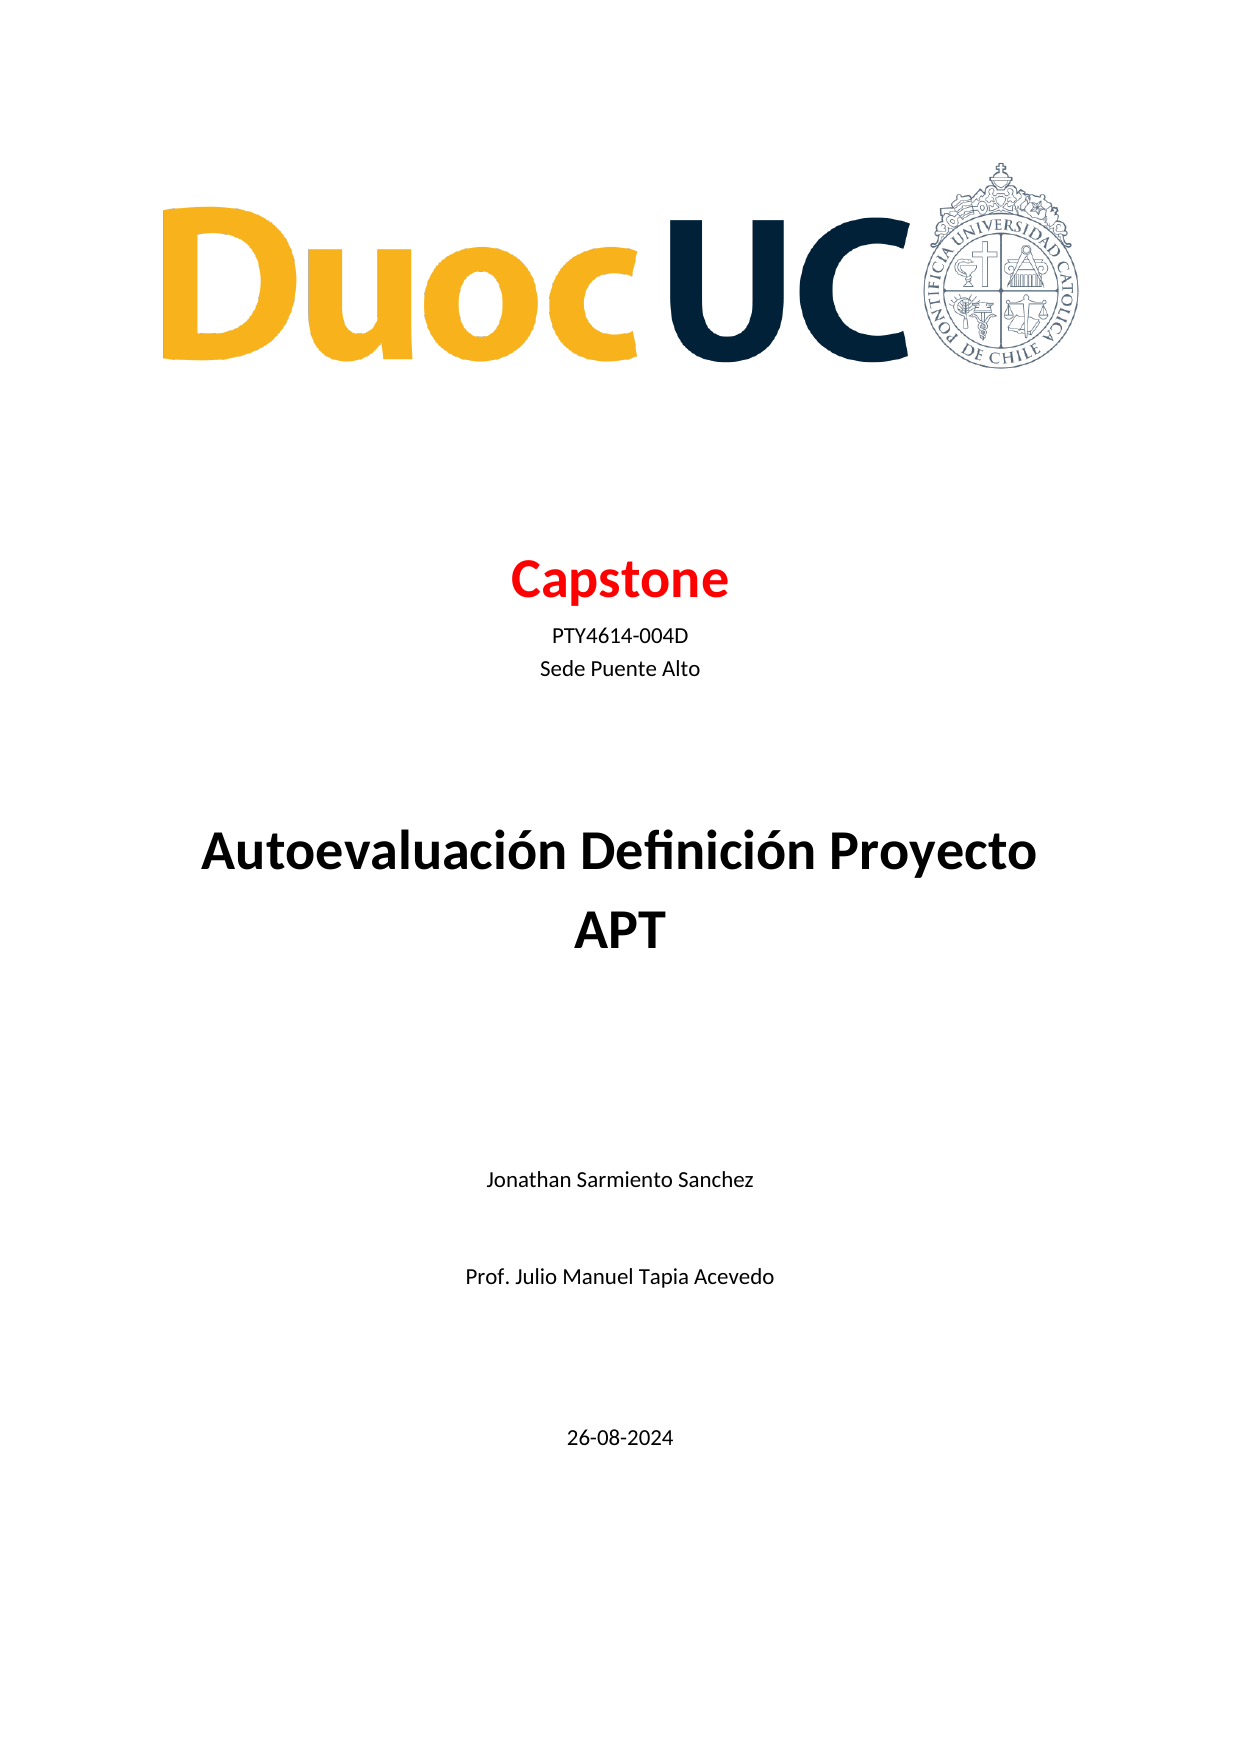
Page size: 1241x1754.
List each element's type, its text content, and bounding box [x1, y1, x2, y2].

text Prof. Julio Manuel Tapia Acevedo [150, 1262, 1090, 1290]
text Autoevaluación Definición Proyecto APT [150, 815, 1090, 962]
picture [150, 150, 1091, 382]
text Sede Puente Alto [150, 654, 1090, 682]
text PTY4614-004D [150, 622, 1090, 650]
text Capstone [150, 543, 1090, 611]
text Jonathan Sarmiento Sanchez [150, 1166, 1090, 1194]
text 26-08-2024 [150, 1423, 1090, 1451]
